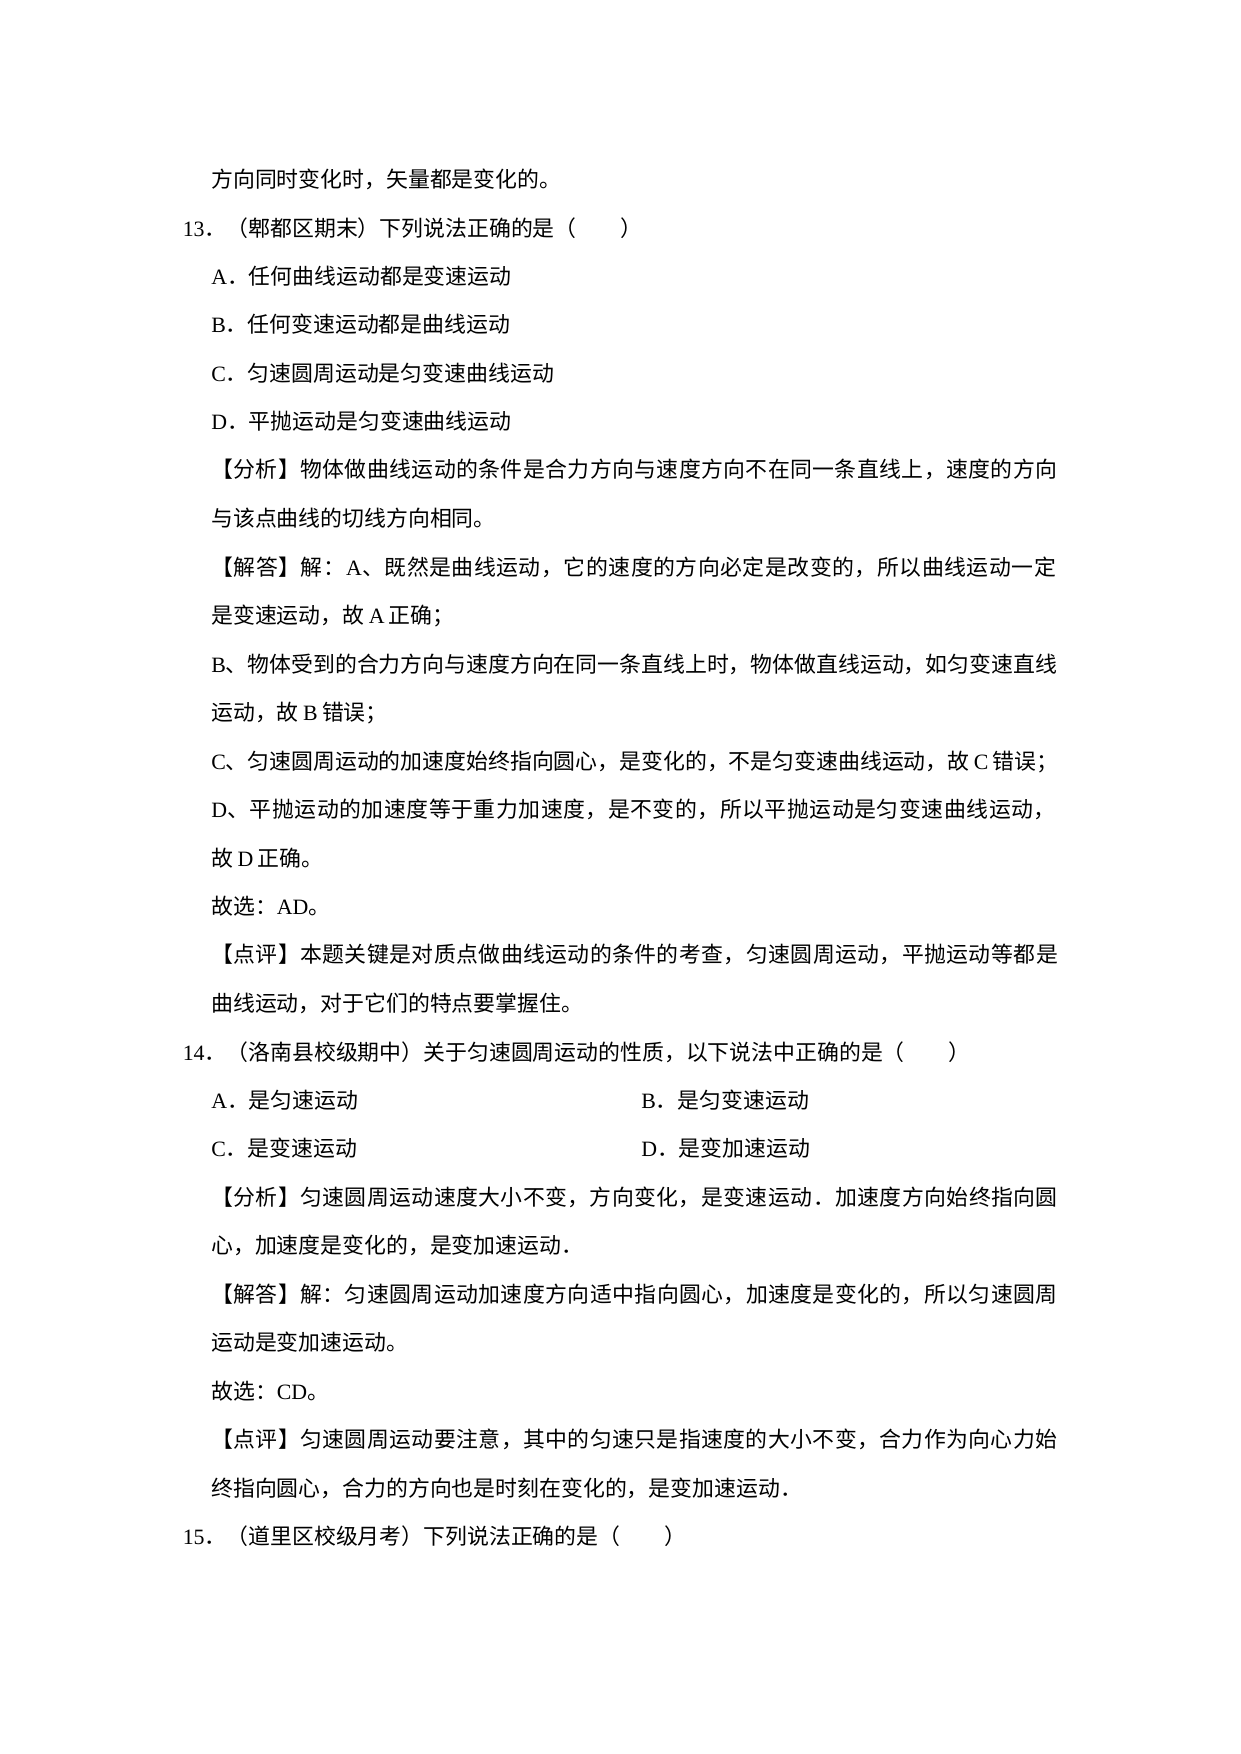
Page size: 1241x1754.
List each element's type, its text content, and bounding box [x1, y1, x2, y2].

text 故选：AD。 [211, 889, 1058, 921]
text B．任何变速运动都是曲线运动 [183, 307, 1058, 339]
text C．匀速圆周运动是匀变速曲线运动 [183, 355, 1058, 388]
text 【分析】匀速圆周运动速度大小不变，方向变化，是变速运动．加速度方向始终指向圆心，加速度是变化的，是变加速运动． [211, 1179, 1058, 1260]
text 14．（洛南县校级期中）关于匀速圆周运动的性质，以下说法中正确的是（ ） [183, 1034, 1058, 1067]
text 【解答】解：A、既然是曲线运动，它的速度的方向必定是改变的，所以曲线运动一定是变速运动，故A正确； [211, 549, 1058, 630]
text A．任何曲线运动都是变速运动 [183, 259, 1058, 291]
text 【点评】匀速圆周运动要注意，其中的匀速只是指速度的大小不变，合力作为向心力始终指向圆心，合力的方向也是时刻在变化的，是变加速运动． [211, 1422, 1058, 1503]
text D．平抛运动是匀变速曲线运动 [183, 404, 1058, 436]
text 15．（道里区校级月考）下列说法正确的是（ ） [183, 1519, 1058, 1551]
text 【解答】解：匀速圆周运动加速度方向适中指向圆心，加速度是变化的，所以匀速圆周运动是变加速运动。 [211, 1276, 1058, 1357]
text 【点评】本题关键是对质点做曲线运动的条件的考查，匀速圆周运动，平抛运动等都是曲线运动，对于它们的特点要掌握住。 [211, 937, 1058, 1018]
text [211, 162, 1058, 194]
text D、平抛运动的加速度等于重力加速度，是不变的，所以平抛运动是匀变速曲线运动，故D正确。 [211, 792, 1058, 873]
text 【分析】物体做曲线运动的条件是合力方向与速度方向不在同一条直线上，速度的方向与该点曲线的切线方向相同。 [211, 452, 1058, 533]
text B、物体受到的合力方向与速度方向在同一条直线上时，物体做直线运动，如匀变速直线运动，故B错误； [211, 646, 1058, 727]
text 故选：CD。 [211, 1373, 1058, 1406]
text 13．（郫都区期末）下列说法正确的是（ ） [183, 210, 1058, 243]
text A．是匀速运动 B．是匀变速运动 [183, 1082, 1058, 1115]
text C．是变速运动 D．是变加速运动 [183, 1131, 1058, 1163]
text C、匀速圆周运动的加速度始终指向圆心，是变化的，不是匀变速曲线运动，故C错误； [211, 743, 1058, 776]
